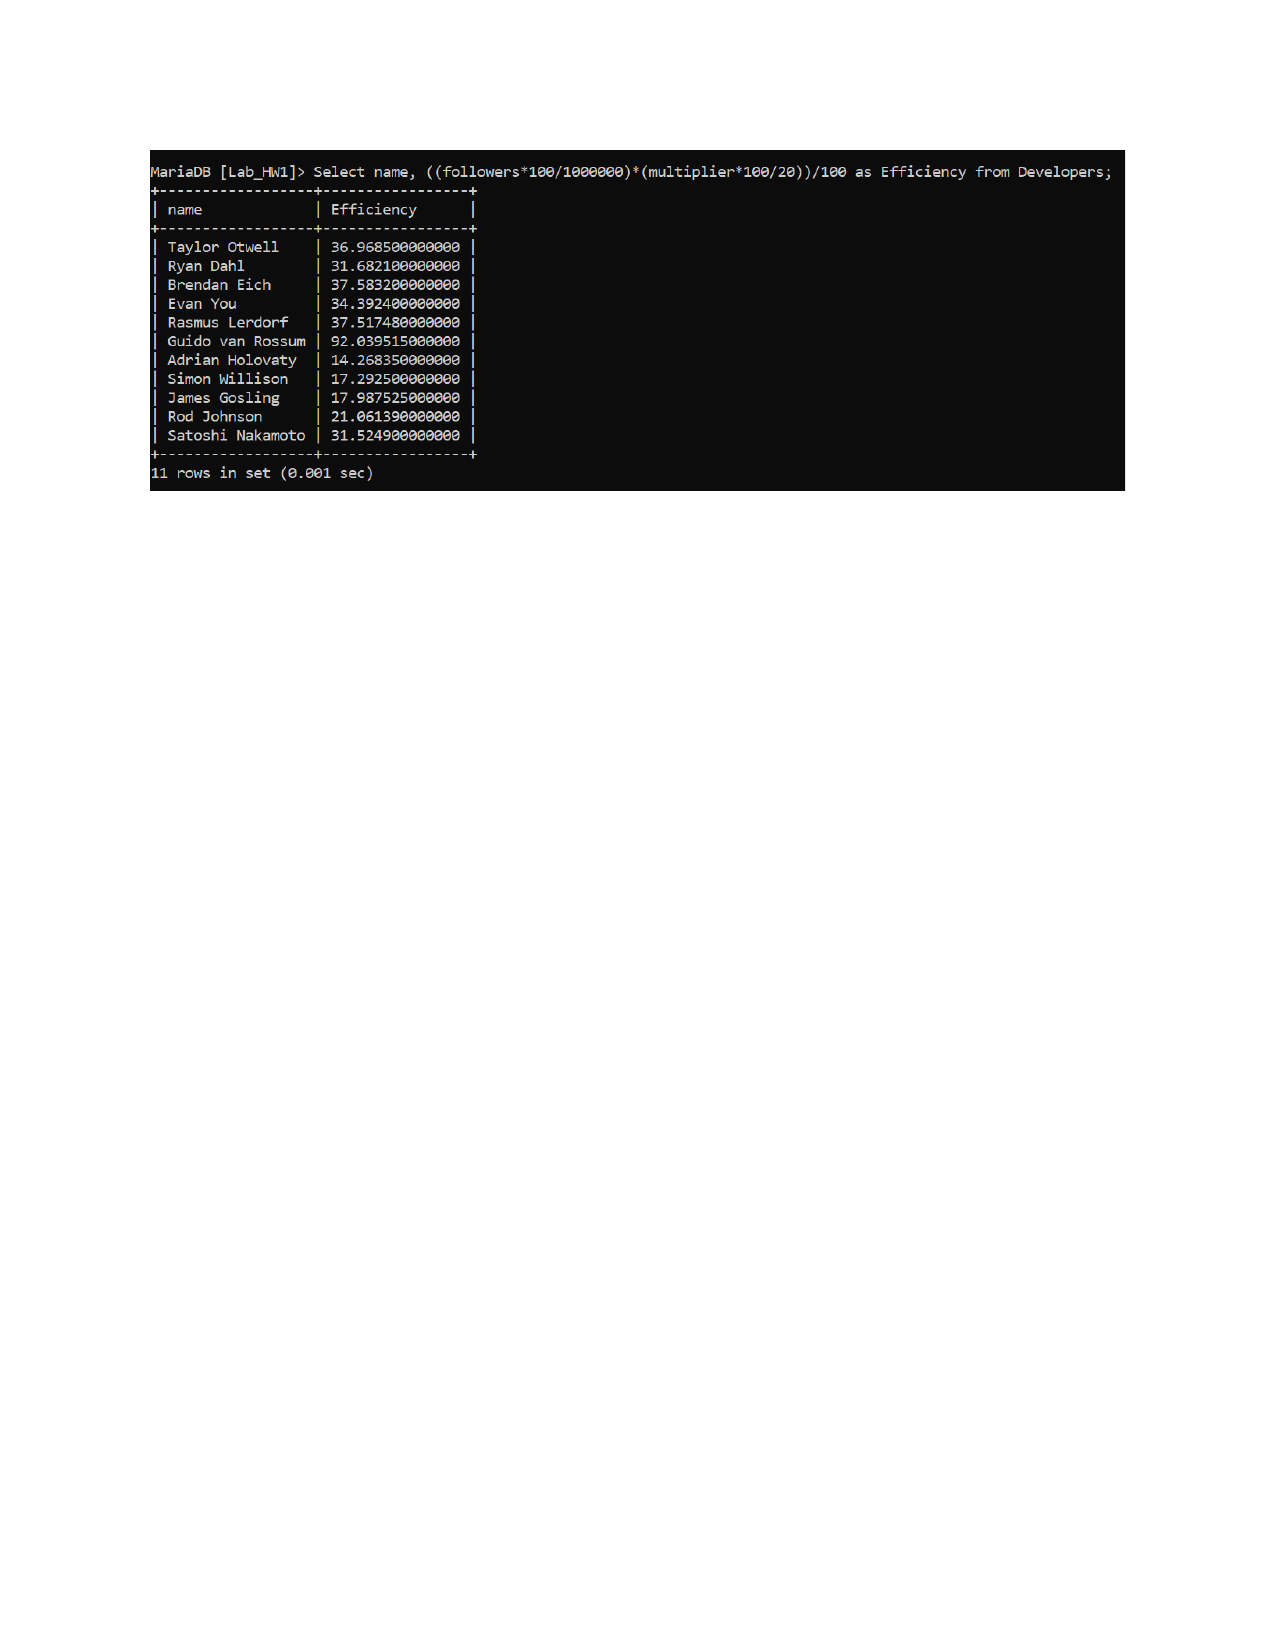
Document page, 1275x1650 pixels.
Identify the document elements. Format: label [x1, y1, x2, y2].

picture [150, 150, 1125, 491]
